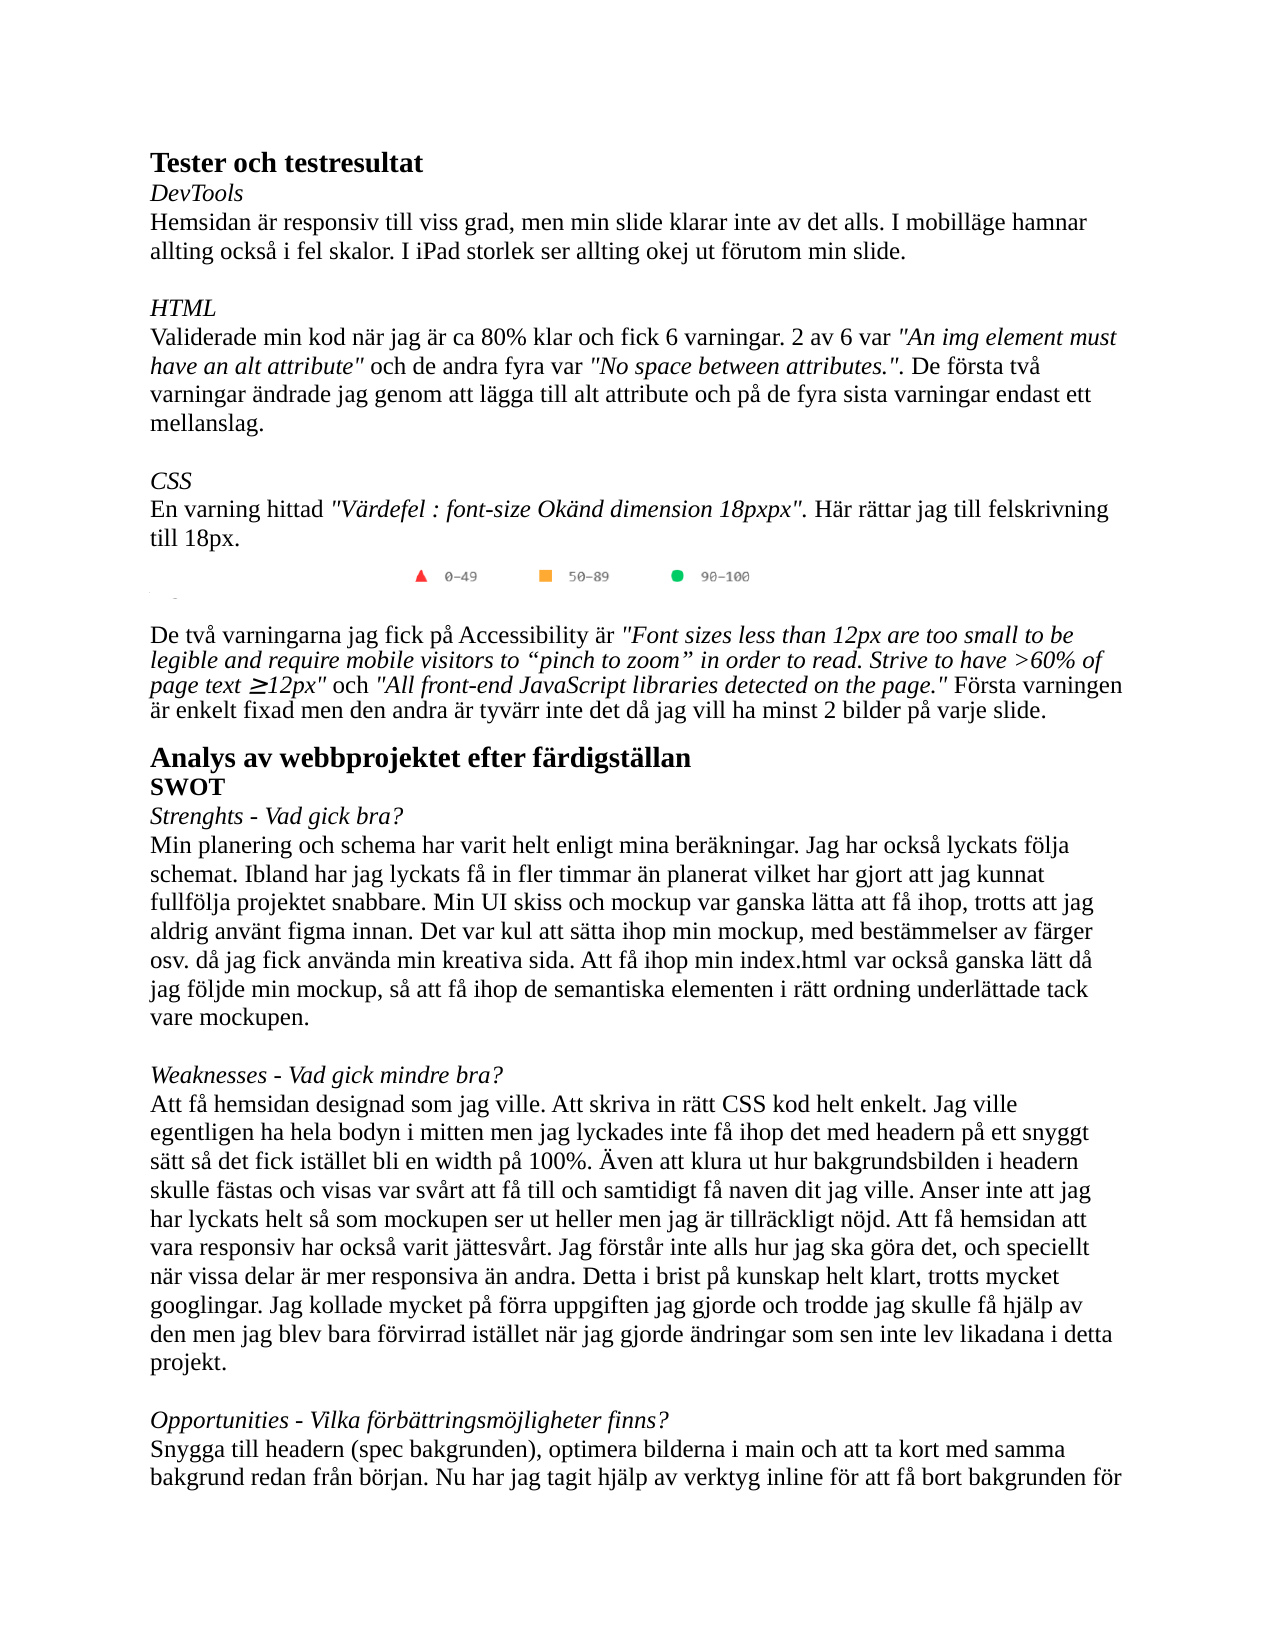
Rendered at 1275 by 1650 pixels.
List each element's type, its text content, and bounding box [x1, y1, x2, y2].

text Lighthouse De två varningarna jag fick på Accessibility är "Font sizes less than 12px are too small to be legible and require mobile visitors to “pinch to zoom” in order to read. Strive to have >60% of page text ≥12px" och "All front-end JavaScript libraries detected on the page." Första varningen är enkelt fixad men den andra är tyvärr inte det då jag vill ha minst 2 bilder på varje slide. [150, 573, 1125, 723]
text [150, 744, 1125, 1492]
text Tester och testresultat DevTools Hemsidan är responsiv till viss grad, men min slide klarar inte av det alls. I mobilläge hamnar allting också i fel skalor. I iPad storlek ser allting okej ut förutom min slide. HTML Validerade min kod när jag är ca 80% klar och fick 6 varningar. 2 av 6 var "An img element must have an alt attribute" och de andra fyra var "No space between attributes.". De första två varningar ändrade jag genom att lägga till alt attribute och på de fyra sista varningar endast ett mellanslag. CSS En varning hittad "Värdefel : font-size Okänd dimension 18pxpx". Här rättar jag till felskrivning till 18px. [150, 150, 1125, 552]
